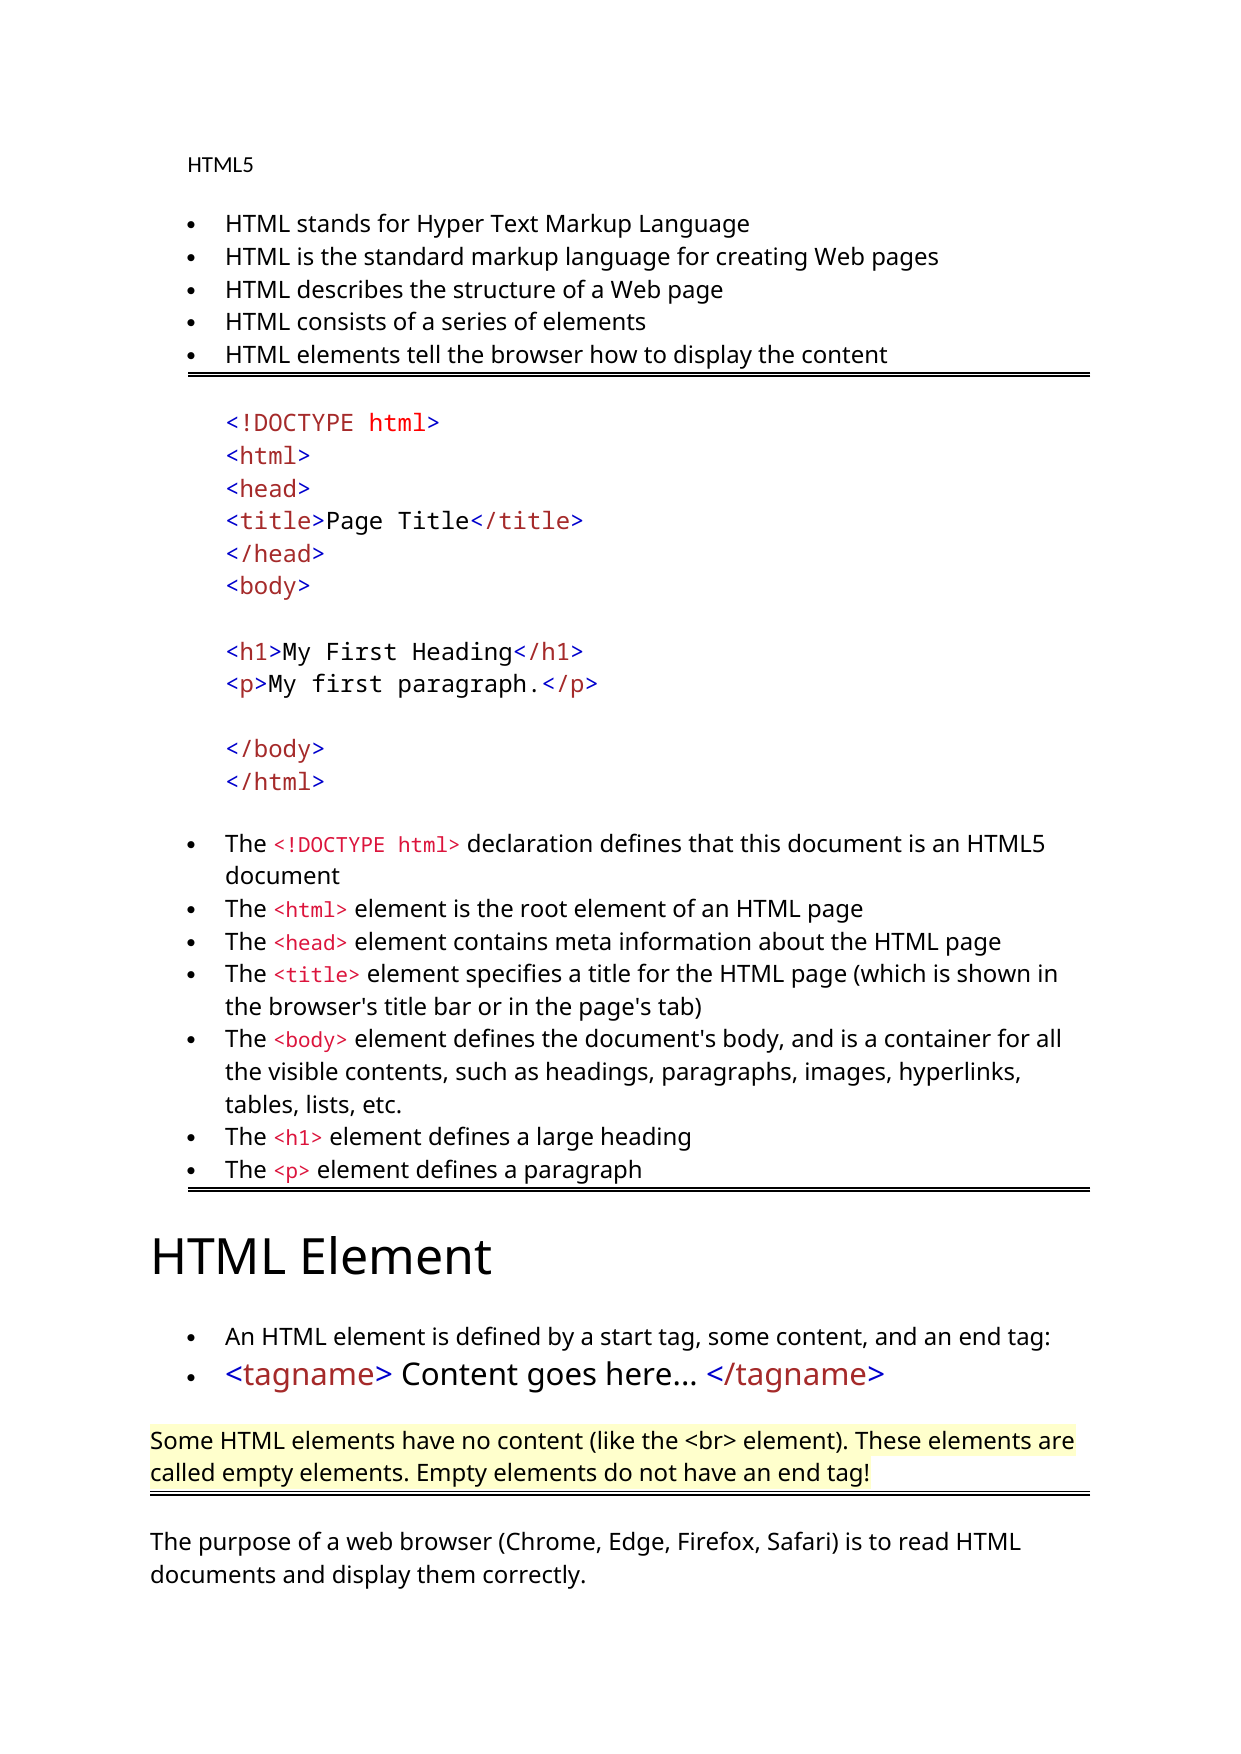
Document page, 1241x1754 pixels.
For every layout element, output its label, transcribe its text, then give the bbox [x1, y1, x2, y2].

list HTML consists of a series of elements [187, 305, 1090, 338]
list The <!DOCTYPE html> declaration defines that this document is an HTML5 document [187, 827, 1090, 892]
list HTML describes the structure of a Web page [187, 272, 1090, 305]
text HTML Element [150, 1221, 1090, 1289]
list The <p> element defines a paragraph [187, 1153, 1090, 1192]
list HTML elements tell the browser how to display the content [187, 338, 1090, 377]
text The purpose of a web browser (Chrome, Edge, Firefox, Safari) is to read HTML documents and display them correctly. [150, 1525, 1090, 1590]
list The <title> element specifies a title for the HTML page (which is shown in the browser's title bar or in the page's tab) [187, 957, 1090, 1022]
list The <head> element contains meta information about the HTML page [187, 924, 1090, 957]
list The <html> element is the root element of an HTML page [187, 892, 1090, 924]
text HTML5 [187, 150, 1090, 178]
list HTML is the standard markup language for creating Web pages [187, 240, 1090, 272]
text Some HTML elements have no content (like the <br> element). These elements are called empty elements. Empty elements do not have an end tag! [150, 1424, 1090, 1491]
list The <body> element defines the document's body, and is a container for all the visible contents, such as headings, paragraphs, images, hyperlinks, tables, lists, etc. [187, 1022, 1090, 1120]
text <!DOCTYPE html> <html> <head> <title>Page Title</title> </head> <body> <h1>My First Heading</h1> <p>My first paragraph.</p> </body> </html> [225, 406, 1090, 797]
list HTML stands for Hyper Text Markup Language [187, 207, 1090, 240]
list <tagname> Content goes here... </tagname> [187, 1352, 1090, 1394]
list An HTML element is defined by a start tag, some content, and an end tag: [187, 1319, 1090, 1352]
list The <h1> element defines a large heading [187, 1120, 1090, 1153]
